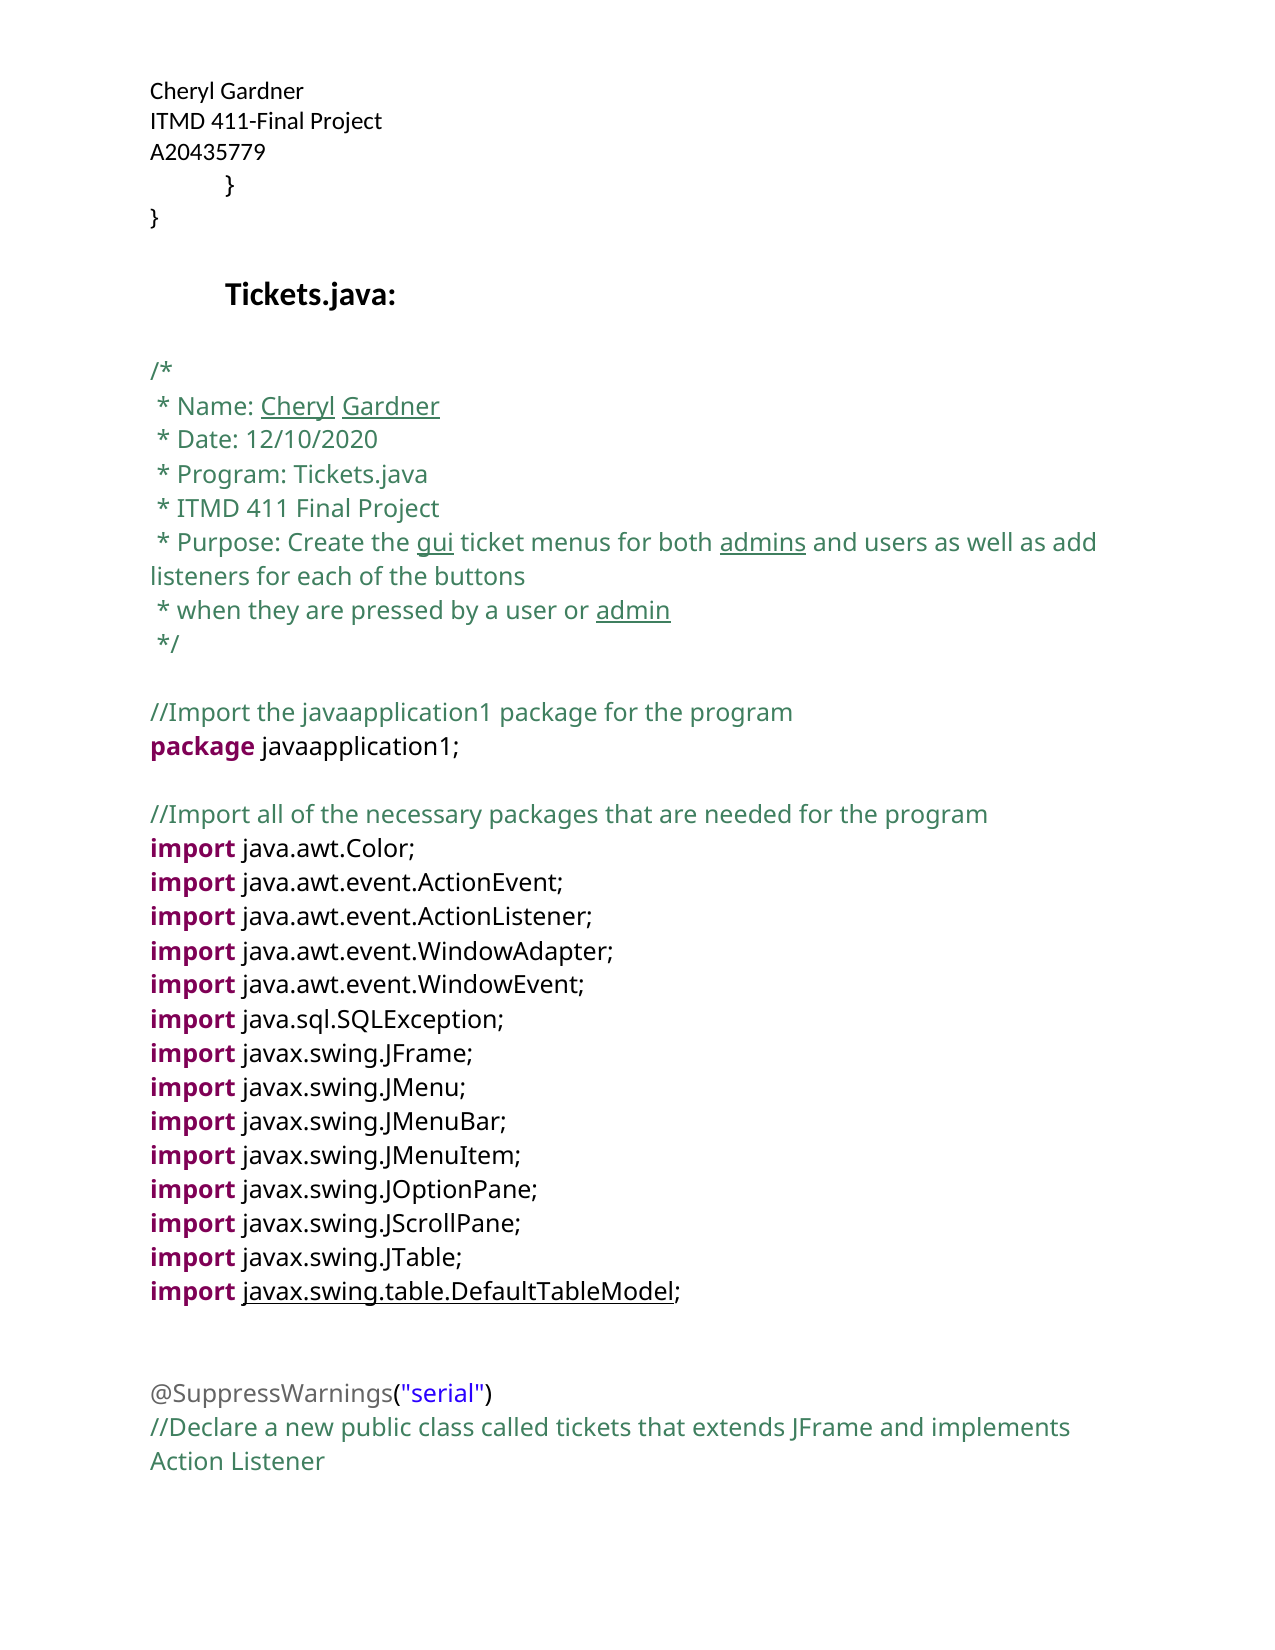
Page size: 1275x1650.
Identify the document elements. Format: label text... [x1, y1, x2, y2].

text import javax.swing.JTable; [150, 1240, 1125, 1274]
text } [150, 201, 1125, 232]
text } [150, 167, 1125, 201]
text */ [150, 627, 1125, 661]
text import java.awt.event.ActionListener; [150, 899, 1125, 933]
text import java.awt.Color; [150, 831, 1125, 865]
text /* [150, 354, 1125, 388]
text * Date: 12/10/2020 [150, 422, 1125, 456]
text //Import the javaapplication1 package for the program [150, 695, 1125, 729]
text * ITMD 411 Final Project [150, 490, 1125, 524]
text Tickets.java: [150, 273, 1125, 313]
text package javaapplication1; [150, 729, 1125, 763]
text import javax.swing.JMenuItem; [150, 1137, 1125, 1172]
text import javax.swing.JMenuBar; [150, 1103, 1125, 1137]
text * when they are pressed by a user or admin [150, 592, 1125, 627]
text import java.sql.SQLException; [150, 1001, 1125, 1035]
text import javax.swing.JScrollPane; [150, 1206, 1125, 1240]
text //Import all of the necessary packages that are needed for the program [150, 797, 1125, 831]
text import java.awt.event.ActionEvent; [150, 865, 1125, 899]
text import java.awt.event.WindowEvent; [150, 967, 1125, 1001]
text @SuppressWarnings("serial") [150, 1376, 1125, 1410]
text * Purpose: Create the gui ticket menus for both admins and users as well as add listeners for each of the buttons [150, 524, 1125, 592]
text import javax.swing.JOptionPane; [150, 1172, 1125, 1206]
text * Program: Tickets.java [150, 456, 1125, 490]
text import javax.swing.table.DefaultTableModel; [150, 1274, 1125, 1308]
text * Name: Cheryl Gardner [150, 388, 1125, 422]
text import java.awt.event.WindowAdapter; [150, 933, 1125, 967]
text //Declare a new public class called tickets that extends JFrame and implements Action Listener [150, 1410, 1125, 1478]
text import javax.swing.JMenu; [150, 1069, 1125, 1103]
text import javax.swing.JFrame; [150, 1035, 1125, 1069]
